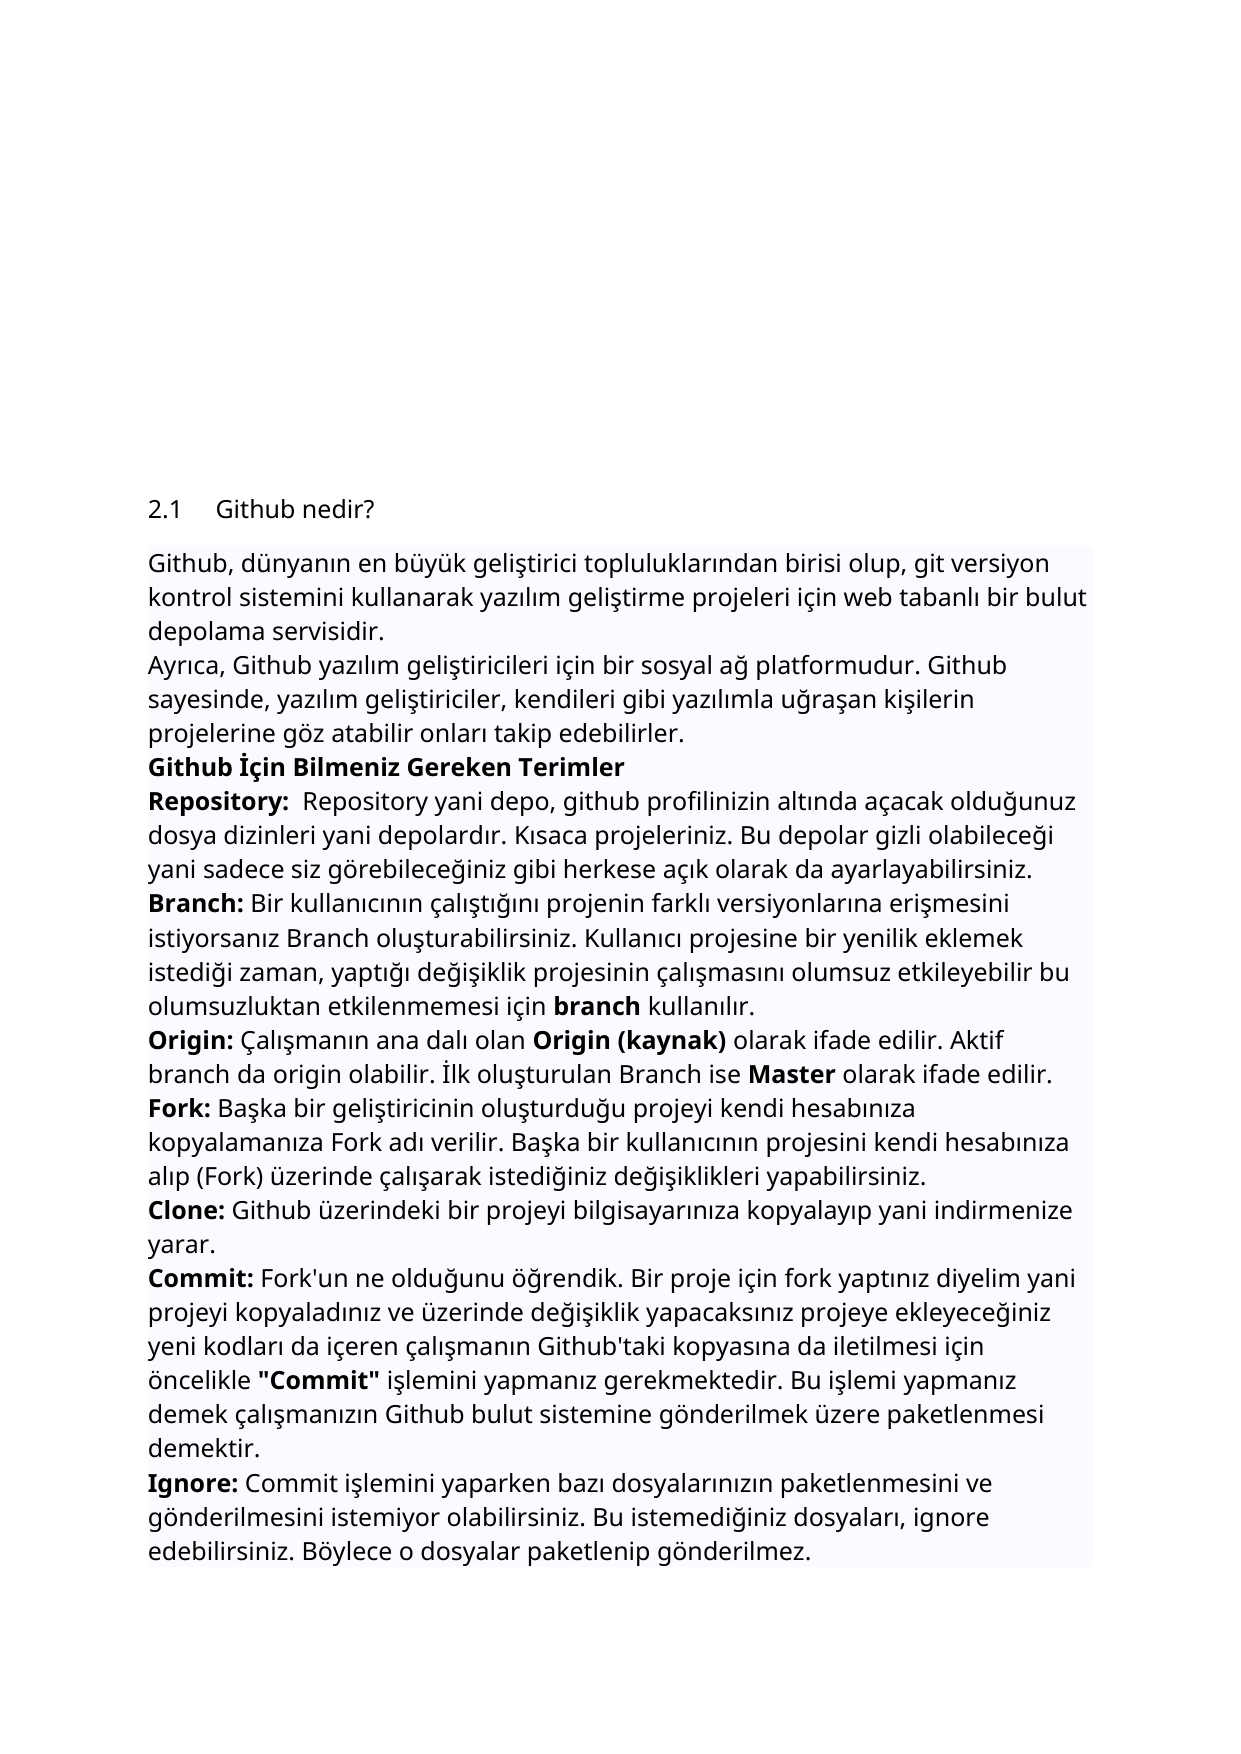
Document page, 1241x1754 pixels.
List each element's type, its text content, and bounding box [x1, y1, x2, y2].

text 2.1 Github nedir? [148, 492, 1093, 526]
text Ignore: Commit işlemini yaparken bazı dosyalarınızın paketlenmesini ve gönderilmesini istemiyor olabilirsiniz. Bu istemediğiniz dosyaları, ignore edebilirsiniz. Böylece o dosyalar paketlenip gönderilmez. [148, 1465, 1093, 1567]
text Repository: Repository yani depo, github profilinizin altında açacak olduğunuz dosya dizinleri yani depolardır. Kısaca projeleriniz. Bu depolar gizli olabileceği yani sadece siz görebileceğiniz gibi herkese açık olarak da ayarlayabilirsiniz. [148, 784, 1093, 886]
text Github, dünyanın en büyük geliştirici topluluklarından birisi olup, git versiyon kontrol sistemini kullanarak yazılım geliştirme projeleri için web tabanlı bir bulut depolama servisidir. [148, 546, 1093, 648]
text Branch: Bir kullanıcının çalıştığını projenin farklı versiyonlarına erişmesini istiyorsanız Branch oluşturabilirsiniz. Kullanıcı projesine bir yenilik eklemek istediği zaman, yaptığı değişiklik projesinin çalışmasını olumsuz etkileyebilir bu olumsuzluktan etkilenmemesi için branch kullanılır. [148, 886, 1093, 1022]
text Origin: Çalışmanın ana dalı olan Origin (kaynak) olarak ifade edilir. Aktif branch da origin olabilir. İlk oluşturulan Branch ise Master olarak ifade edilir. [148, 1022, 1093, 1091]
text Ayrıca, Github yazılım geliştiricileri için bir sosyal ağ platformudur. Github sayesinde, yazılım geliştiriciler, kendileri gibi yazılımla uğraşan kişilerin projelerine göz atabilir onları takip edebilirler. [148, 648, 1093, 750]
text Fork: Başka bir geliştiricinin oluşturduğu projeyi kendi hesabınıza kopyalamanıza Fork adı verilir. Başka bir kullanıcının projesini kendi hesabınıza alıp (Fork) üzerinde çalışarak istediğiniz değişiklikleri yapabilirsiniz. [148, 1091, 1093, 1193]
subtitle Github İçin Bilmeniz Gereken Terimler [148, 750, 1093, 784]
text Commit: Fork'un ne olduğunu öğrendik. Bir proje için fork yaptınız diyelim yani projeyi kopyaladınız ve üzerinde değişiklik yapacaksınız projeye ekleyeceğiniz yeni kodları da içeren çalışmanın Github'taki kopyasına da iletilmesi için öncelikle "Commit" işlemini yapmanız gerekmektedir. Bu işlemi yapmanız demek çalışmanızın Github bulut sistemine gönderilmek üzere paketlenmesi demektir. [148, 1261, 1093, 1465]
text Clone: Github üzerindeki bir projeyi bilgisayarınıza kopyalayıp yani indirmenize yarar. [148, 1193, 1093, 1261]
